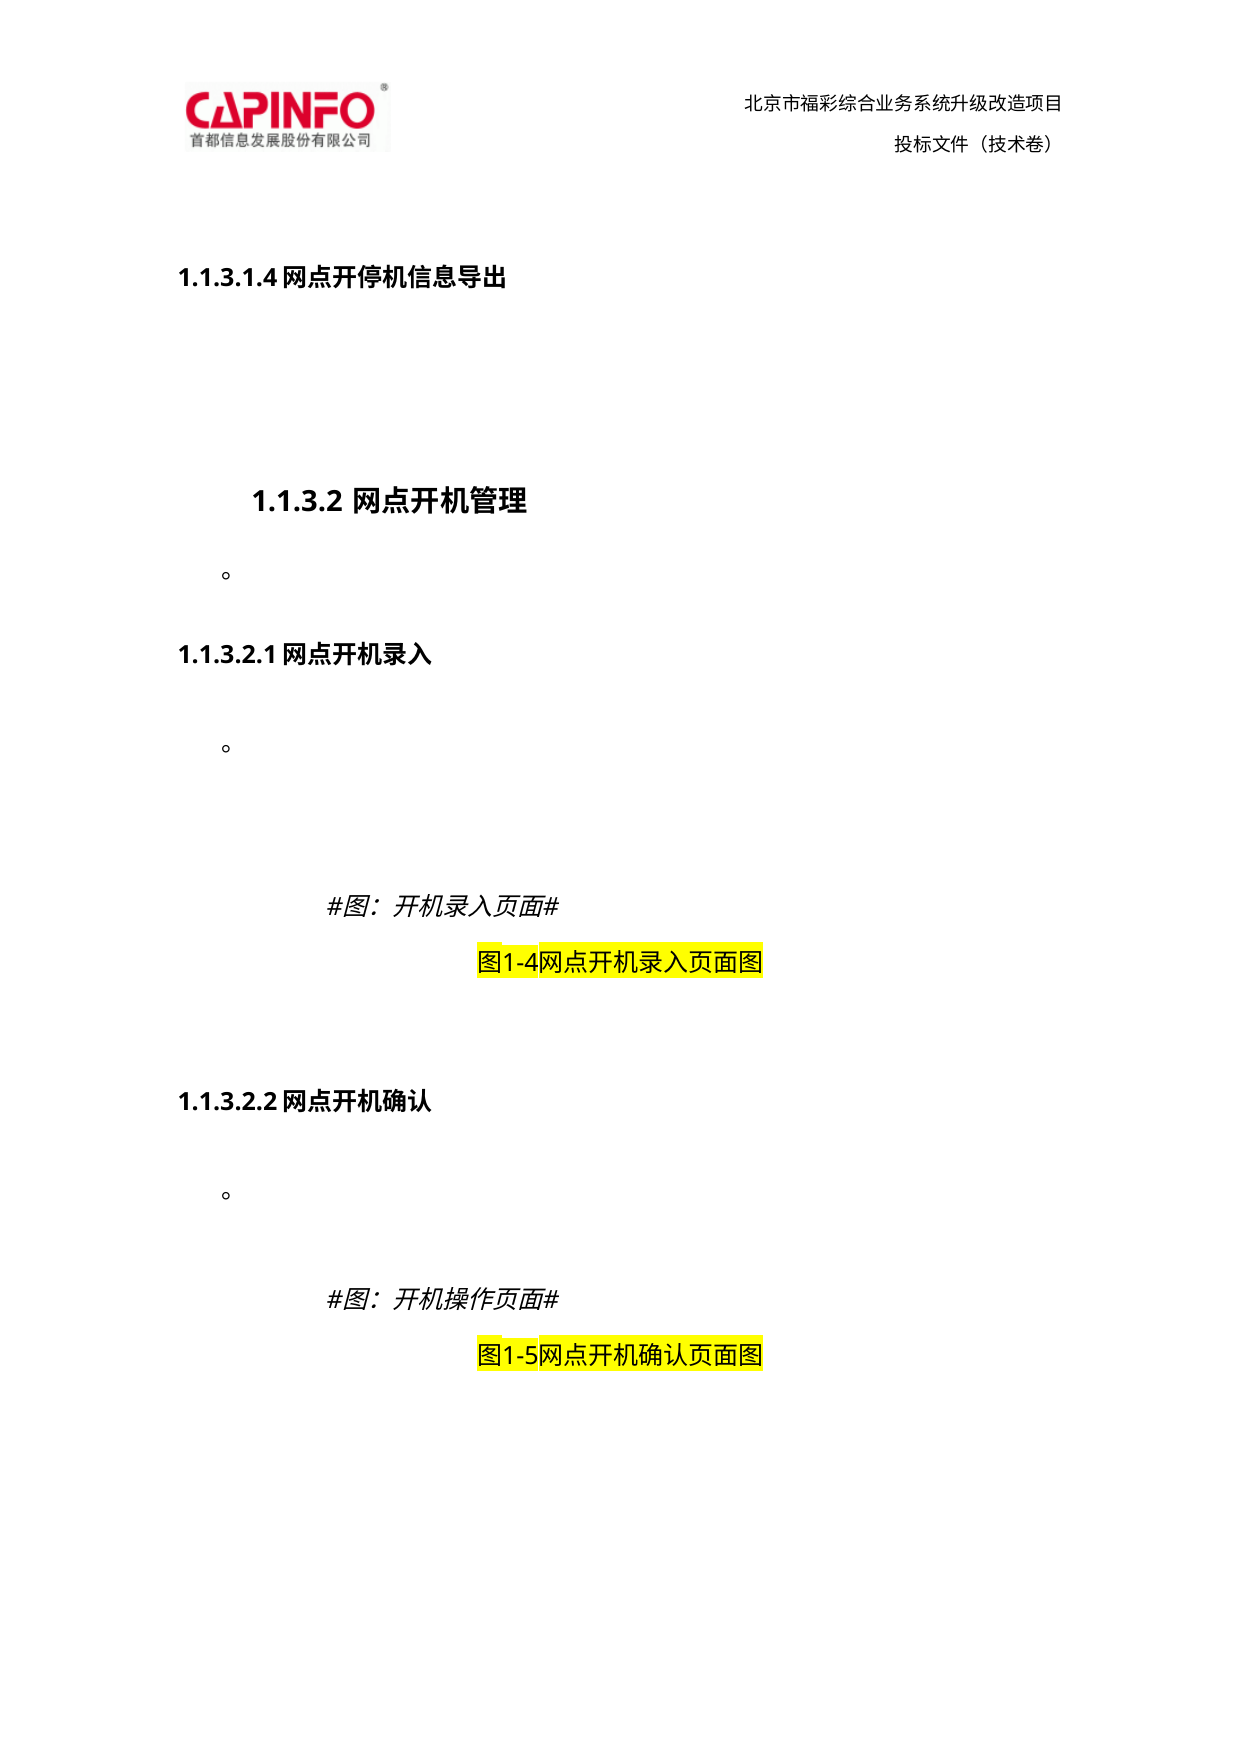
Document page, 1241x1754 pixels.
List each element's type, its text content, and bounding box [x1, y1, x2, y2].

text 。 [177, 549, 1063, 586]
subtitle 网点开停机信息导出 [177, 257, 1063, 294]
text 。 [177, 721, 1063, 759]
text #图：开机操作页面# [177, 1279, 1063, 1316]
subtitle 网点开机确认 [177, 1081, 1063, 1118]
text 图1-5网点开机确认页面图 [177, 1334, 1063, 1372]
subtitle 网点开机录入 [177, 633, 1063, 671]
text #图：开机录入页面# [177, 886, 1063, 923]
subtitle 网点开机管理 [251, 461, 1063, 536]
text 。 [177, 1169, 1063, 1206]
text 图1-4网点开机录入页面图 [177, 942, 1063, 979]
